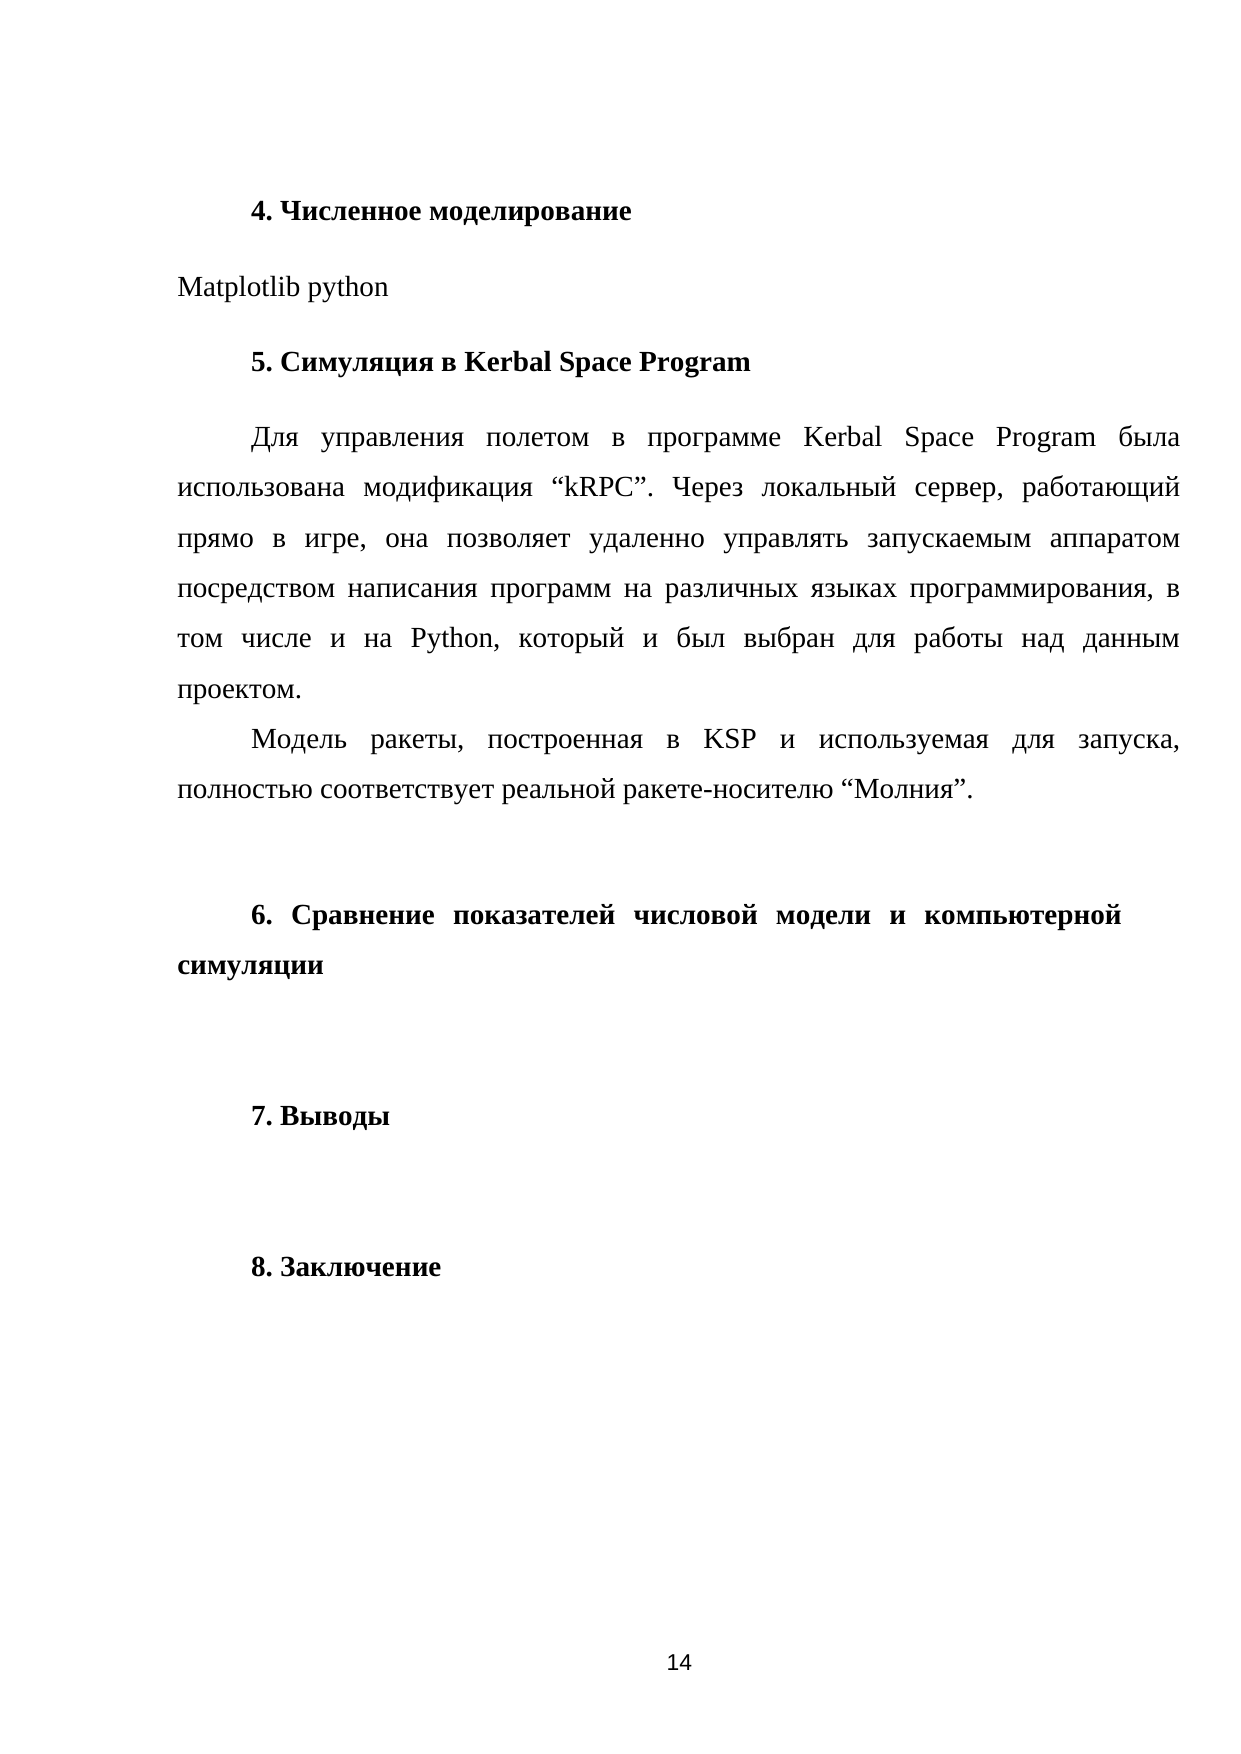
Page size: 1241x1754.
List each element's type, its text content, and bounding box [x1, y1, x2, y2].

subtitle 5. Симуляция в Kerbal Space Program [177, 344, 1122, 377]
subtitle 7. Выводы [177, 1098, 1181, 1132]
text Модель ракеты, построенная в KSP и используемая для запуска, полностью соответствует реальной ракете-носителю “Молния”. [177, 721, 1181, 805]
subtitle 4. Численное моделирование [177, 193, 1122, 227]
subtitle 8. Заключение [177, 1249, 1181, 1282]
subtitle 6. Сравнение показателей числовой модели и компьютерной симуляции [177, 897, 1122, 981]
text Matplotlib python [177, 269, 1181, 302]
text Для управления полетом в программе Kerbal Space Program была использована модификация “kRPC”. Через локальный сервер, работающий прямо в игре, она позволяет удаленно управлять запускаемым аппаратом посредством написания программ на различных языках программирования, в том числе и на Python, который и был выбран для работы над данным проектом. [177, 419, 1181, 704]
